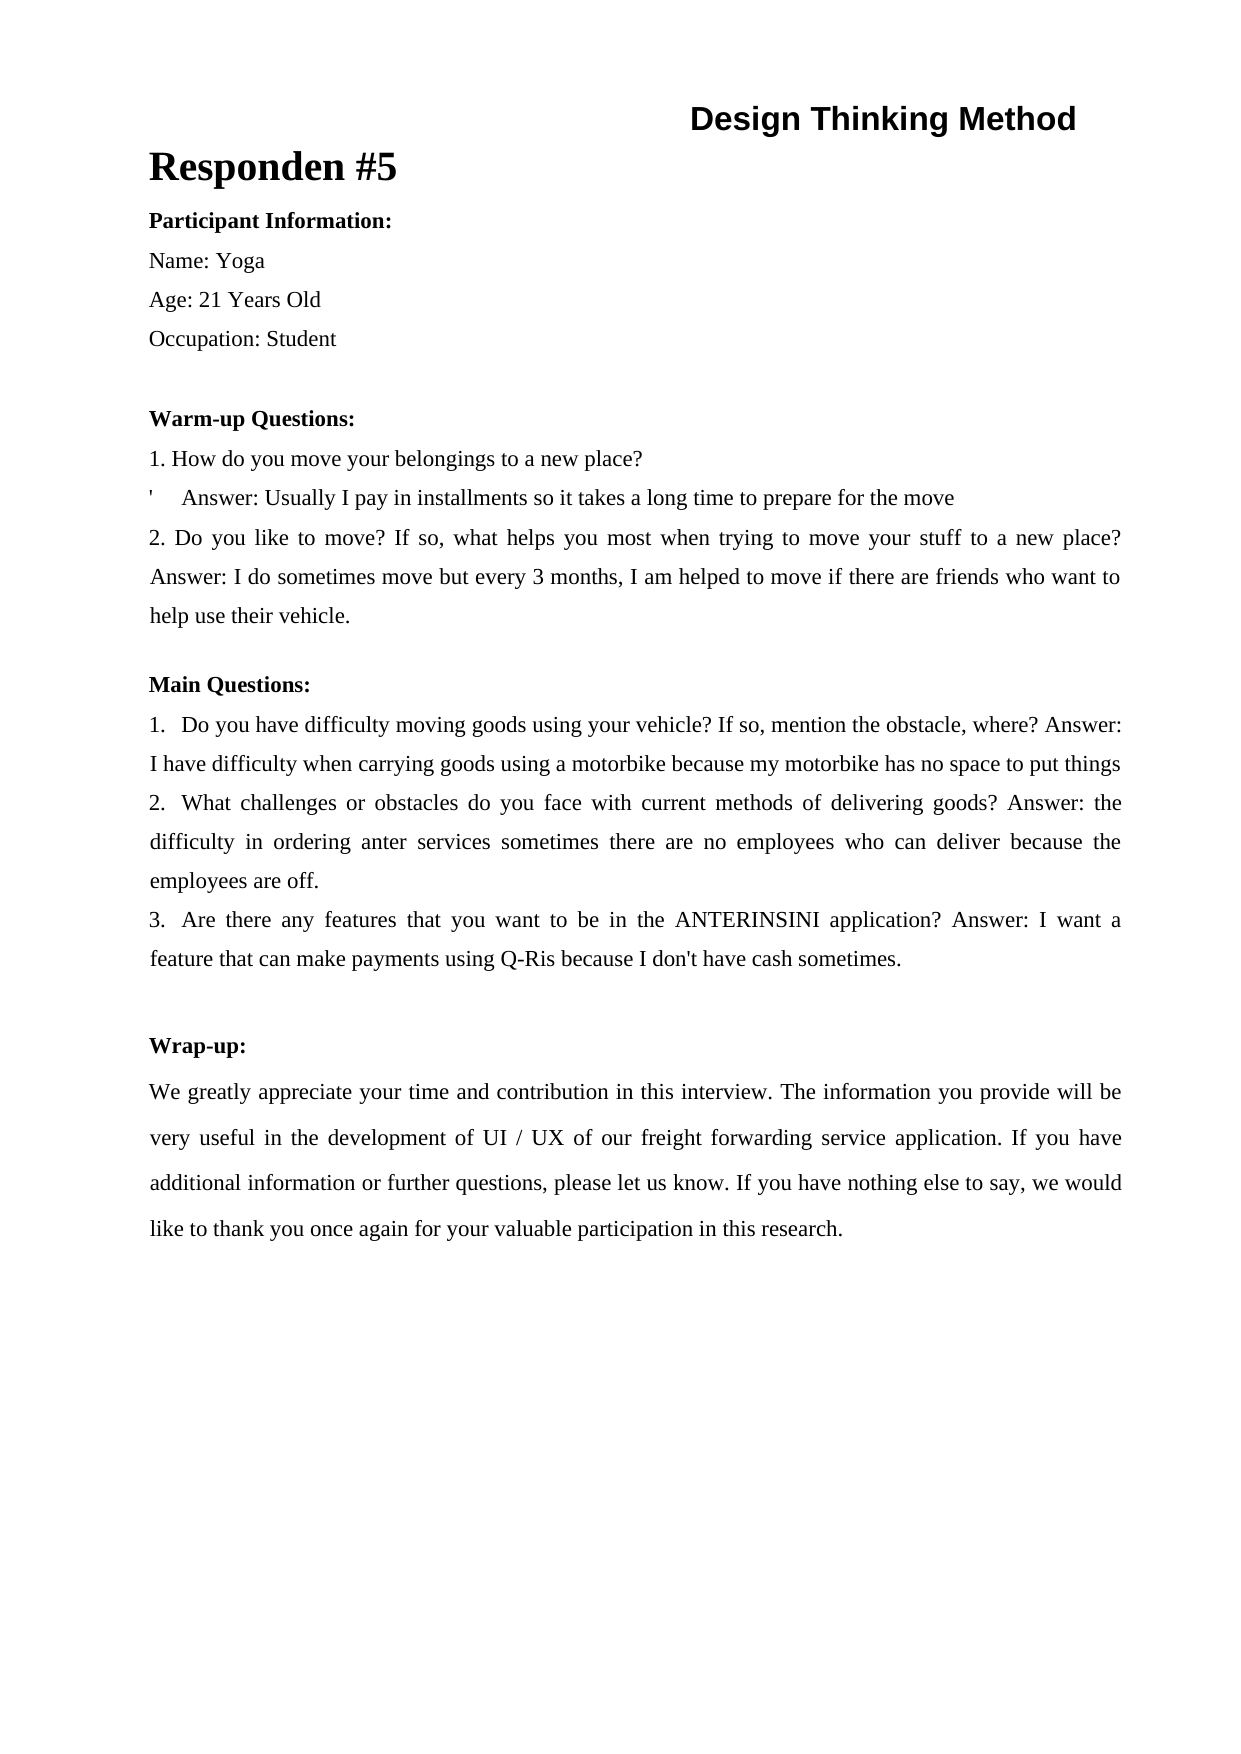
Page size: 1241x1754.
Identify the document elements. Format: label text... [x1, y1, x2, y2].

text Main Questions: [148, 671, 1123, 698]
list Do you have difficulty moving goods using your vehicle? If so, mention the obstacle, where? Answer: I have difficulty when carrying goods using a motorbike because my motorbike has no space to put things [148, 711, 1123, 776]
text Wrap-up: [148, 1032, 1123, 1058]
text Occupation: Student [148, 325, 1123, 352]
text Age: 21 Years Old [148, 286, 1123, 312]
subtitle Responden #5 [148, 142, 1123, 189]
text Name: Yoga [148, 247, 1123, 273]
text We greatly appreciate your time and contribution in this interview. The information you provide will be very useful in the development of UI / UX of our freight forwarding service application. If you have additional information or further questions, please let us know. If you have nothing else to say, we would like to thank you once again for your valuable participation in this research. [148, 1078, 1123, 1241]
list What challenges or obstacles do you face with current methods of delivering goods? Answer: the difficulty in ordering anter services sometimes there are no employees who can deliver because the employees are off. [148, 789, 1123, 893]
text ' Answer: Usually I pay in installments so it takes a long time to prepare for the move [148, 484, 1123, 510]
text 1. How do you move your belongings to a new place? [148, 444, 1123, 471]
text Participant Information: [148, 208, 1123, 234]
text 2. Do you like to move? If so, what helps you most when trying to move your stuff to a new place? Answer: I do sometimes move but every 3 months, I am helped to move if there are friends who want to help use their vehicle. [148, 524, 1123, 628]
text Warm-up Questions: [148, 405, 1123, 432]
list Are there any features that you want to be in the ANTERINSINI application? Answer: I want a feature that can make payments using Q-Ris because I don't have cash sometimes. [148, 906, 1123, 971]
